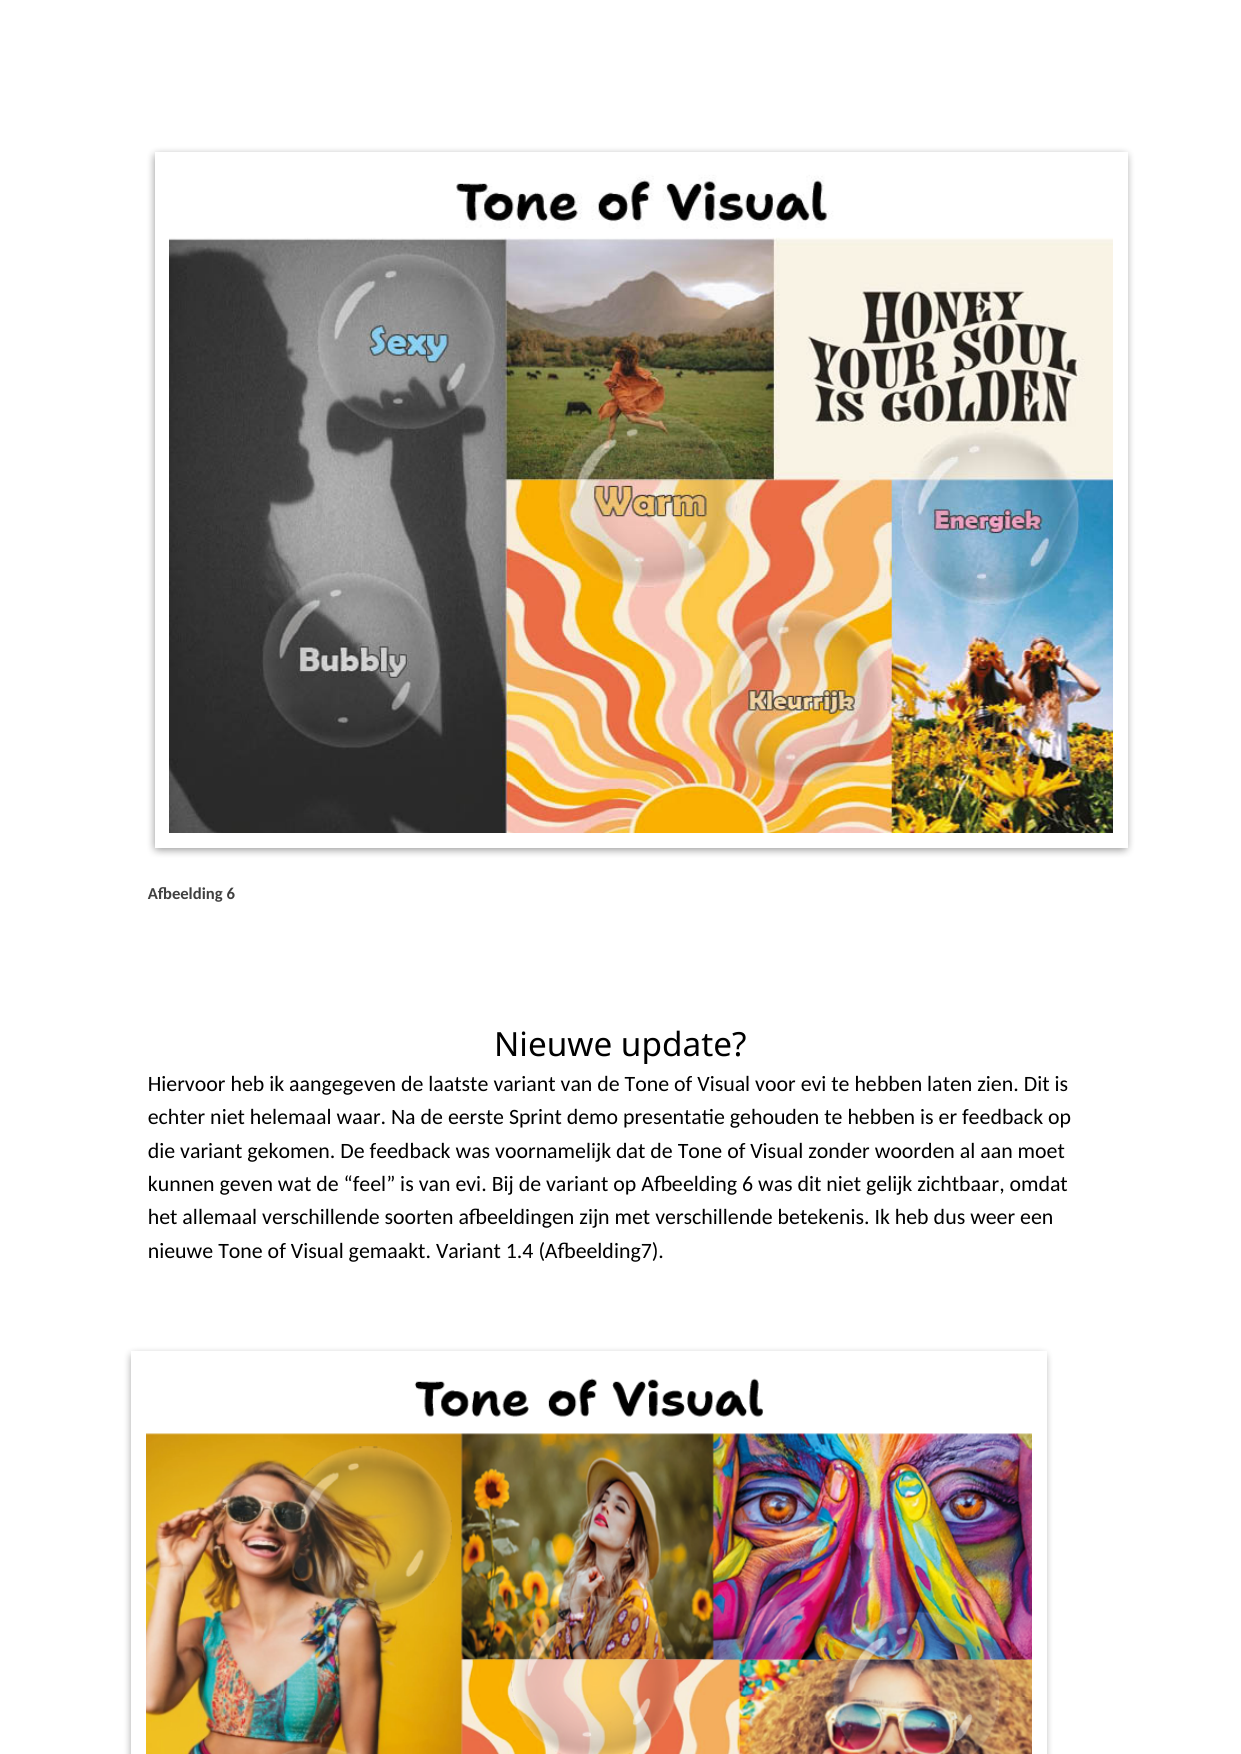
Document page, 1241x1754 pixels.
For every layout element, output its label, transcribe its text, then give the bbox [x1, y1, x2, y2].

picture [146, 1366, 1032, 1754]
text Hiervoor heb ik aangegeven de laatste variant van de Tone of Visual voor evi te hebben laten zien. Dit is echter niet helemaal waar. Na de eerste Sprint demo presentatie gehouden te hebben is er feedback op die variant gekomen. De feedback was voornamelijk dat de Tone of Visual zonder woorden al aan moet kunnen geven wat de “feel” is van evi. Bij de variant op Afbeelding 6 was dit niet gelijk zichtbaar, omdat het allemaal verschillende soorten afbeeldingen zijn met verschillende betekenis. Ik heb dus weer een nieuwe Tone of Visual gemaakt. Variant 1.4 (Afbeelding7). [148, 1070, 1093, 1263]
picture [169, 166, 1113, 833]
subtitle Nieuwe update? [148, 1021, 1093, 1066]
